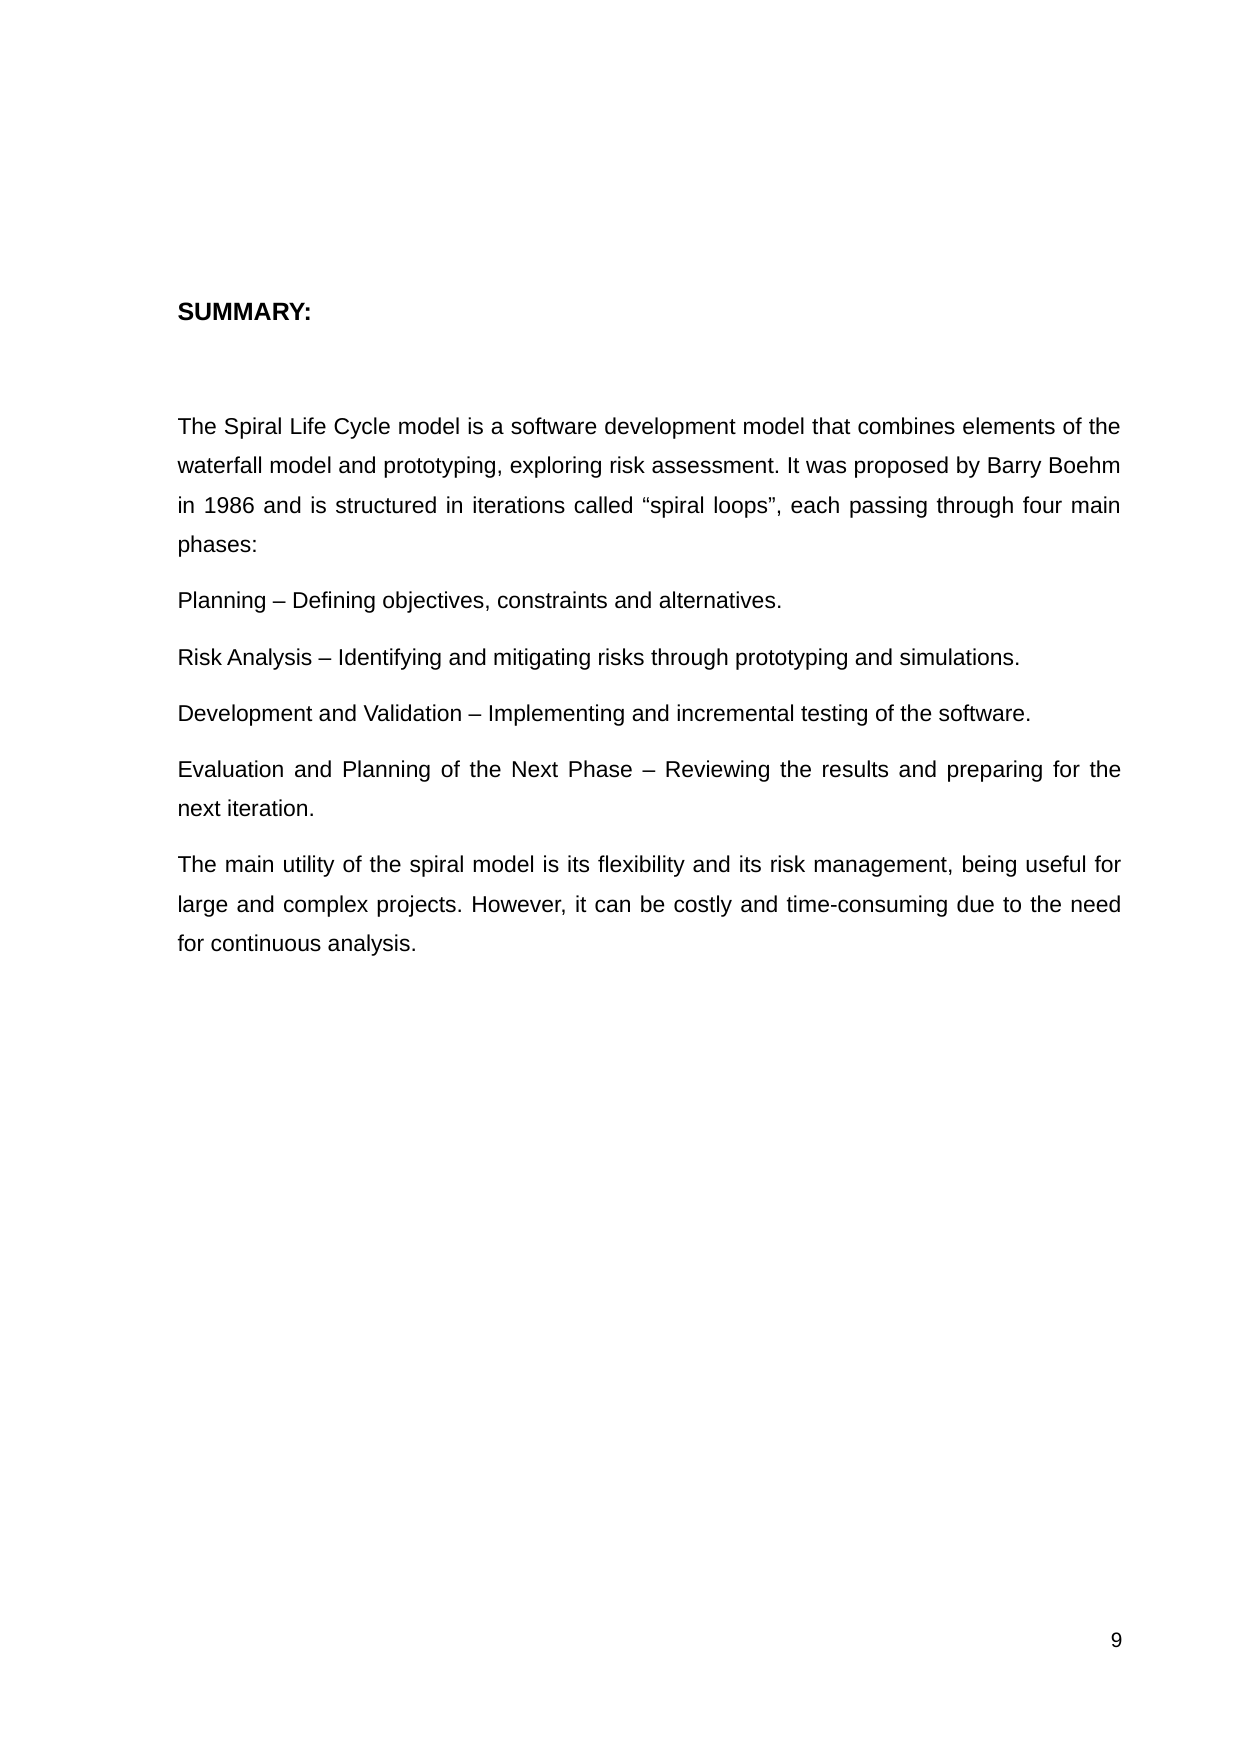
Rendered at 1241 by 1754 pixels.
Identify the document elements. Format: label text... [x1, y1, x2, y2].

text SUMMARY: [177, 297, 1122, 326]
text Development and Validation – Implementing and incremental testing of the software. [177, 699, 1122, 726]
text Planning – Defining objectives, constraints and alternatives. [177, 587, 1122, 614]
text Risk Analysis – Identifying and mitigating risks through prototyping and simulations. [177, 643, 1122, 670]
text The main utility of the spiral model is its flexibility and its risk management, being useful for large and complex projects. However, it can be costly and time-consuming due to the need for continuous analysis. [177, 851, 1122, 957]
text The Spiral Life Cycle model is a software development model that combines elements of the waterfall model and prototyping, exploring risk assessment. It was proposed by Barry Boehm in 1986 and is structured in iterations called “spiral loops”, each passing through four main phases: [177, 413, 1122, 557]
text Evaluation and Planning of the Next Phase – Reviewing the results and preparing for the next iteration. [177, 756, 1122, 822]
